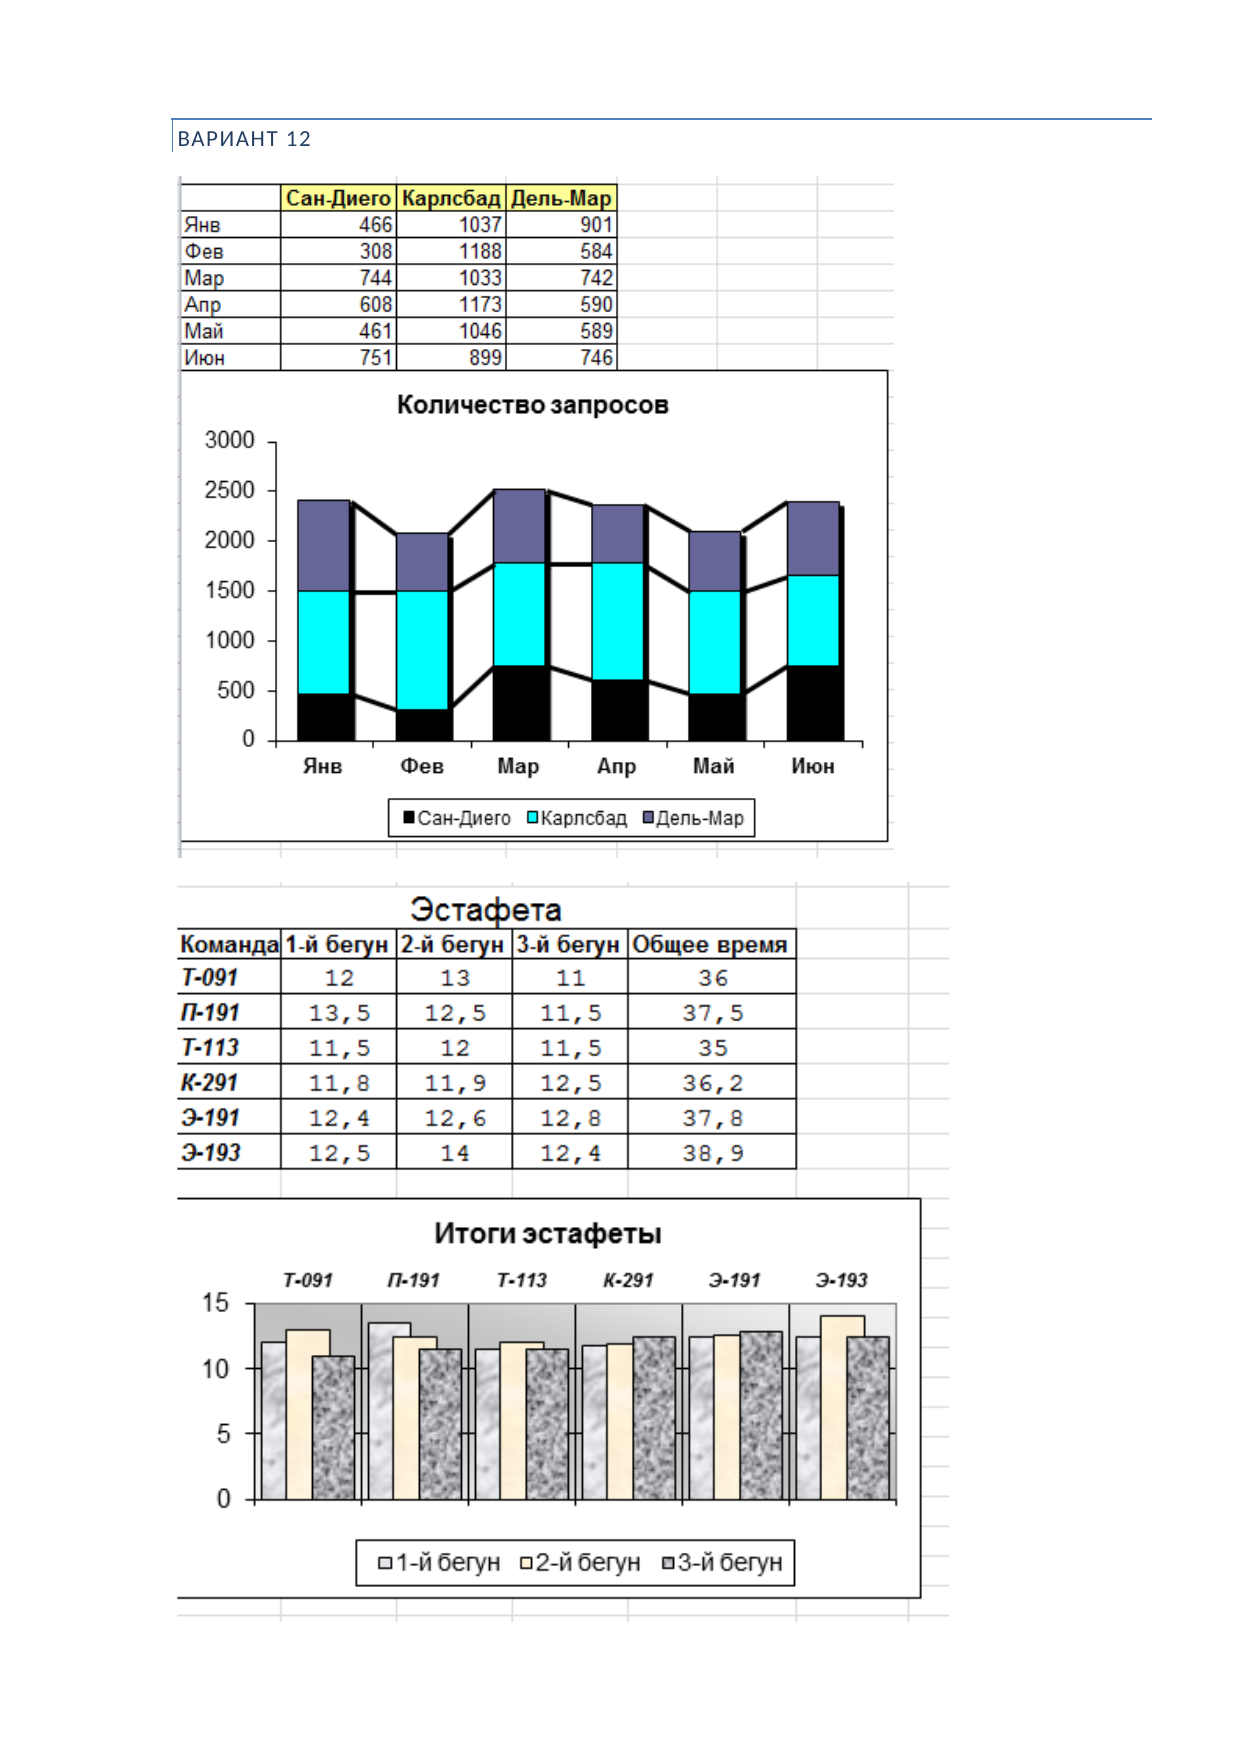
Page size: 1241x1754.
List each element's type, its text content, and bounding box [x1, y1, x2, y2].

picture [177, 176, 895, 858]
picture [177, 882, 950, 1622]
subtitle Вариант 12 [173, 120, 1152, 152]
